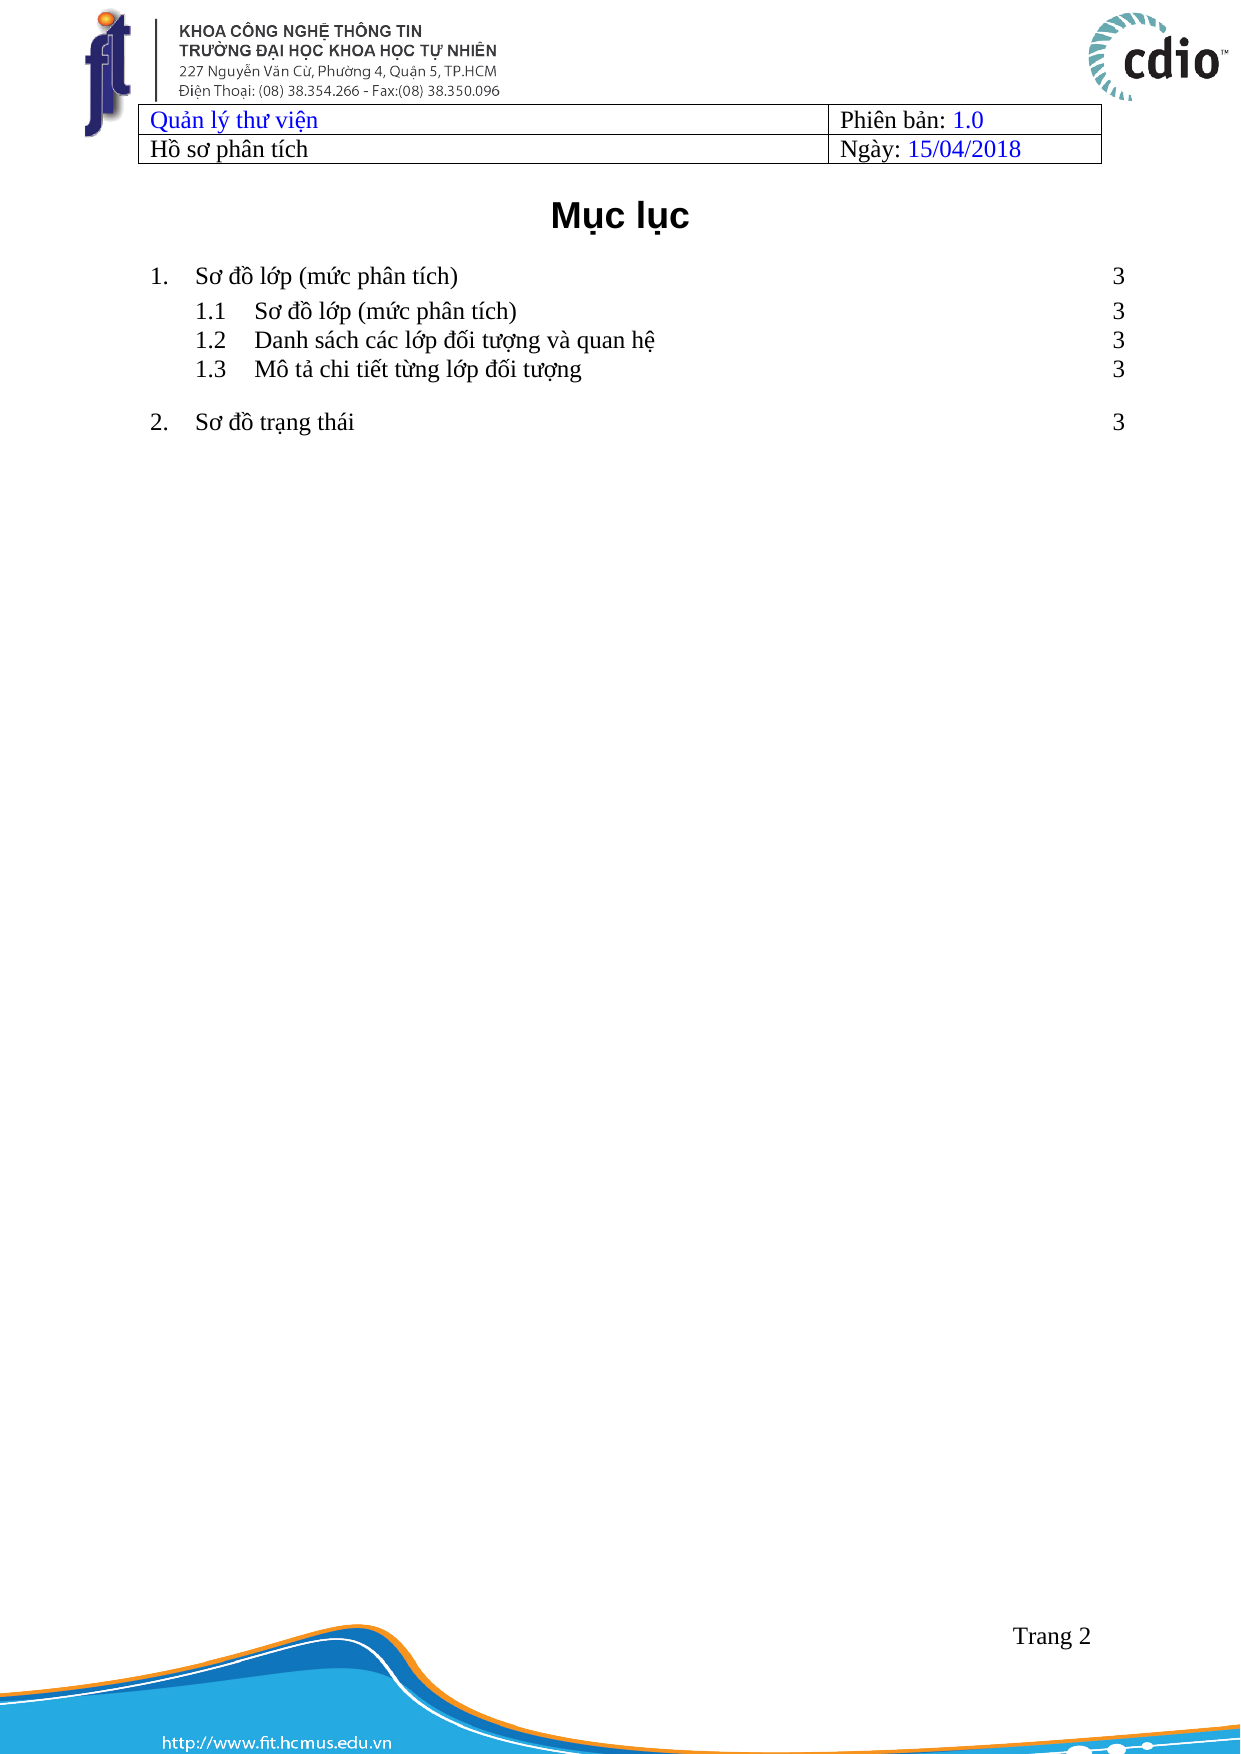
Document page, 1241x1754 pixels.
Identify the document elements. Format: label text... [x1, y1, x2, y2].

picture [220, 147, 225, 156]
picture [139, 135, 828, 161]
picture [139, 105, 828, 134]
picture [0, 1621, 1241, 1754]
text 1.1 Sơ đồ lớp (mức phân tích) 3 [195, 296, 1015, 325]
picture [829, 105, 1101, 134]
text 1.2 Danh sách các lớp đối tượng và quan hệ 3 [195, 325, 1015, 354]
text 1.3 Mô tả chi tiết từng lớp đối tượng 3 [195, 354, 1015, 382]
text 2. Sơ đồ trạng thái 3 [150, 407, 1015, 436]
picture [61, 2, 1241, 161]
picture [829, 135, 1101, 161]
title Mục lục [150, 193, 1090, 236]
text 1. Sơ đồ lớp (mức phân tích) 3 [150, 261, 1015, 290]
